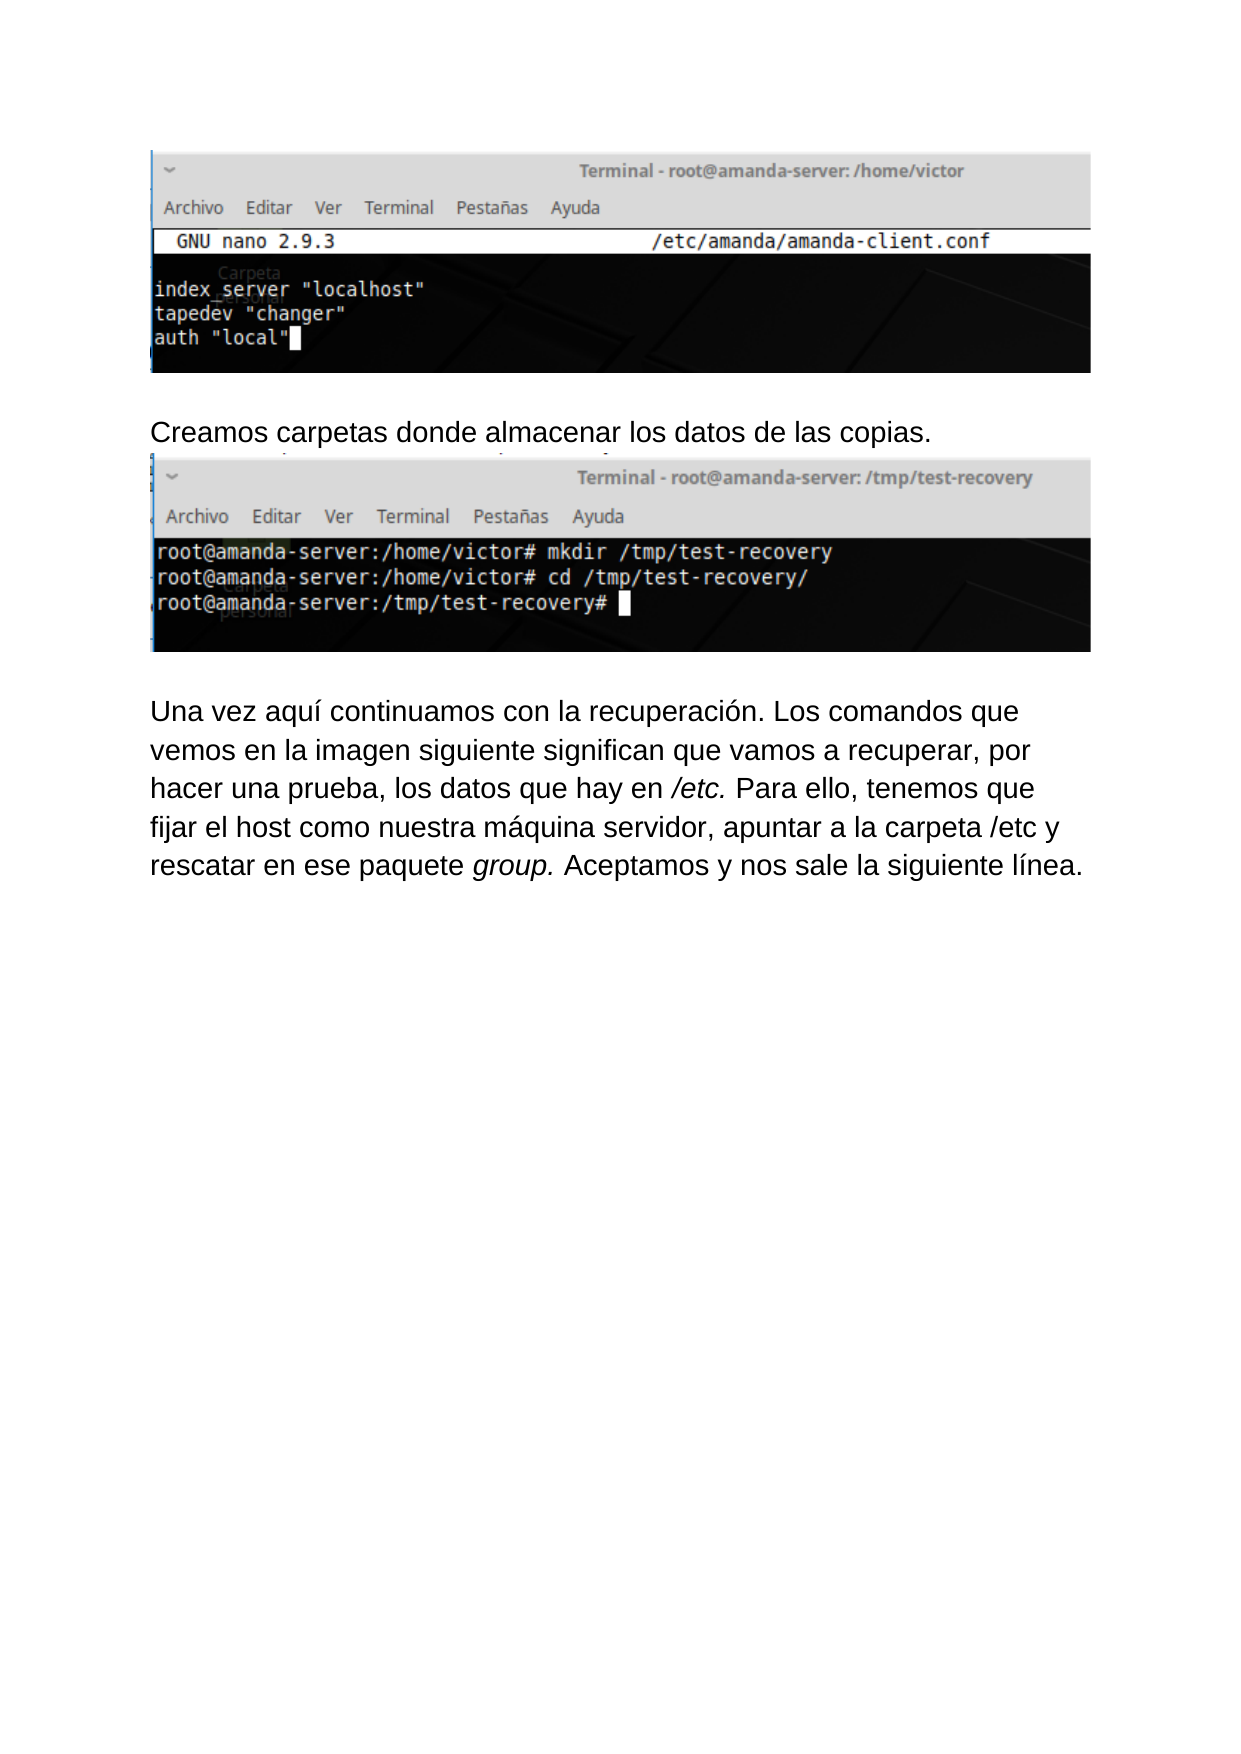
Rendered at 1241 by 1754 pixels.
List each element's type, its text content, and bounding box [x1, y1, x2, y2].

text Creamos carpetas donde almacenar los datos de las copias. [150, 415, 1090, 449]
text Una vez aquí continuamos con la recuperación. Los comandos que vemos en la imagen siguiente significan que vamos a recuperar, por hacer una prueba, los datos que hay en /etc. Para ello, tenemos que fijar el host como nuestra máquina servidor, apuntar a la carpeta /etc y rescatar en ese paquete group. Aceptamos y nos sale la siguiente línea. [150, 694, 1090, 882]
picture [150, 150, 1091, 373]
picture [150, 453, 1091, 652]
